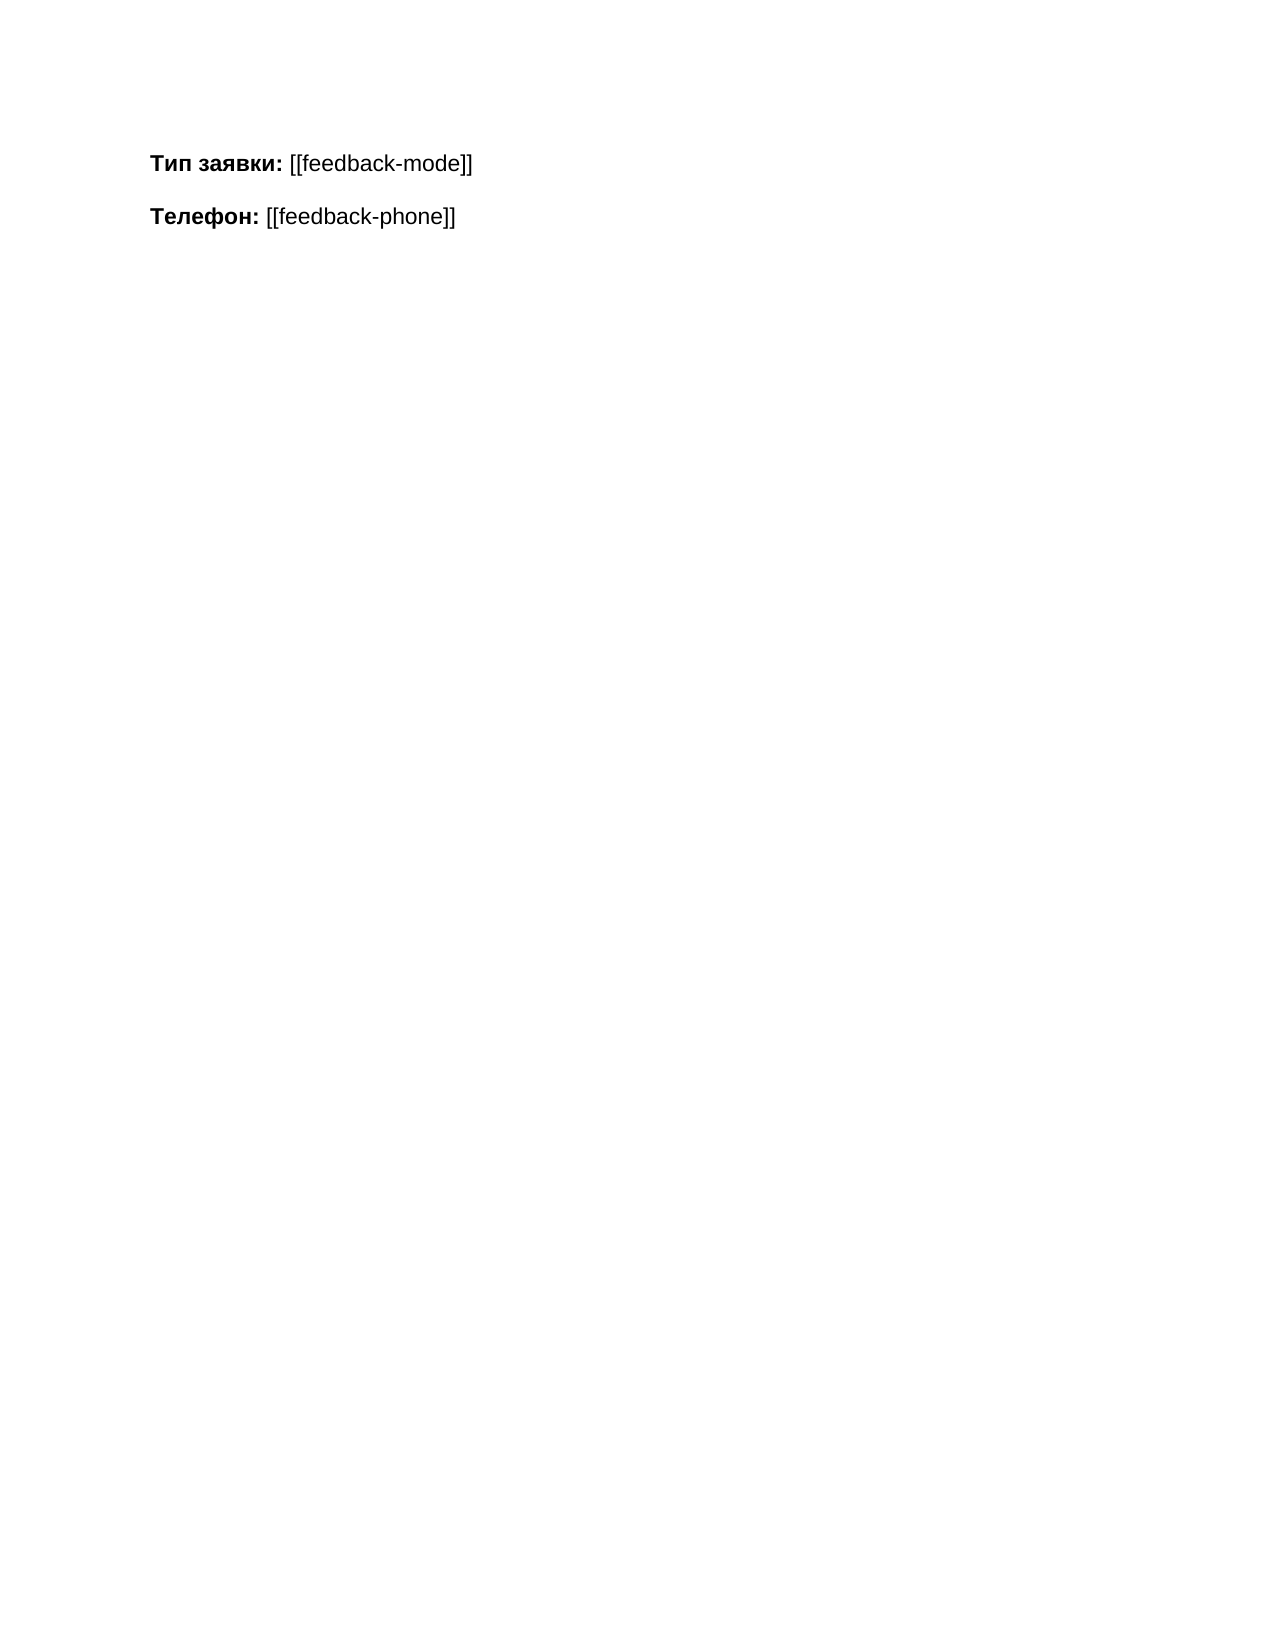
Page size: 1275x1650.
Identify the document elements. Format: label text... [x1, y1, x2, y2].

text Телефон: [[feedback-phone]] [150, 203, 1125, 229]
text Тип заявки: [[feedback-mode]] [150, 150, 1125, 176]
